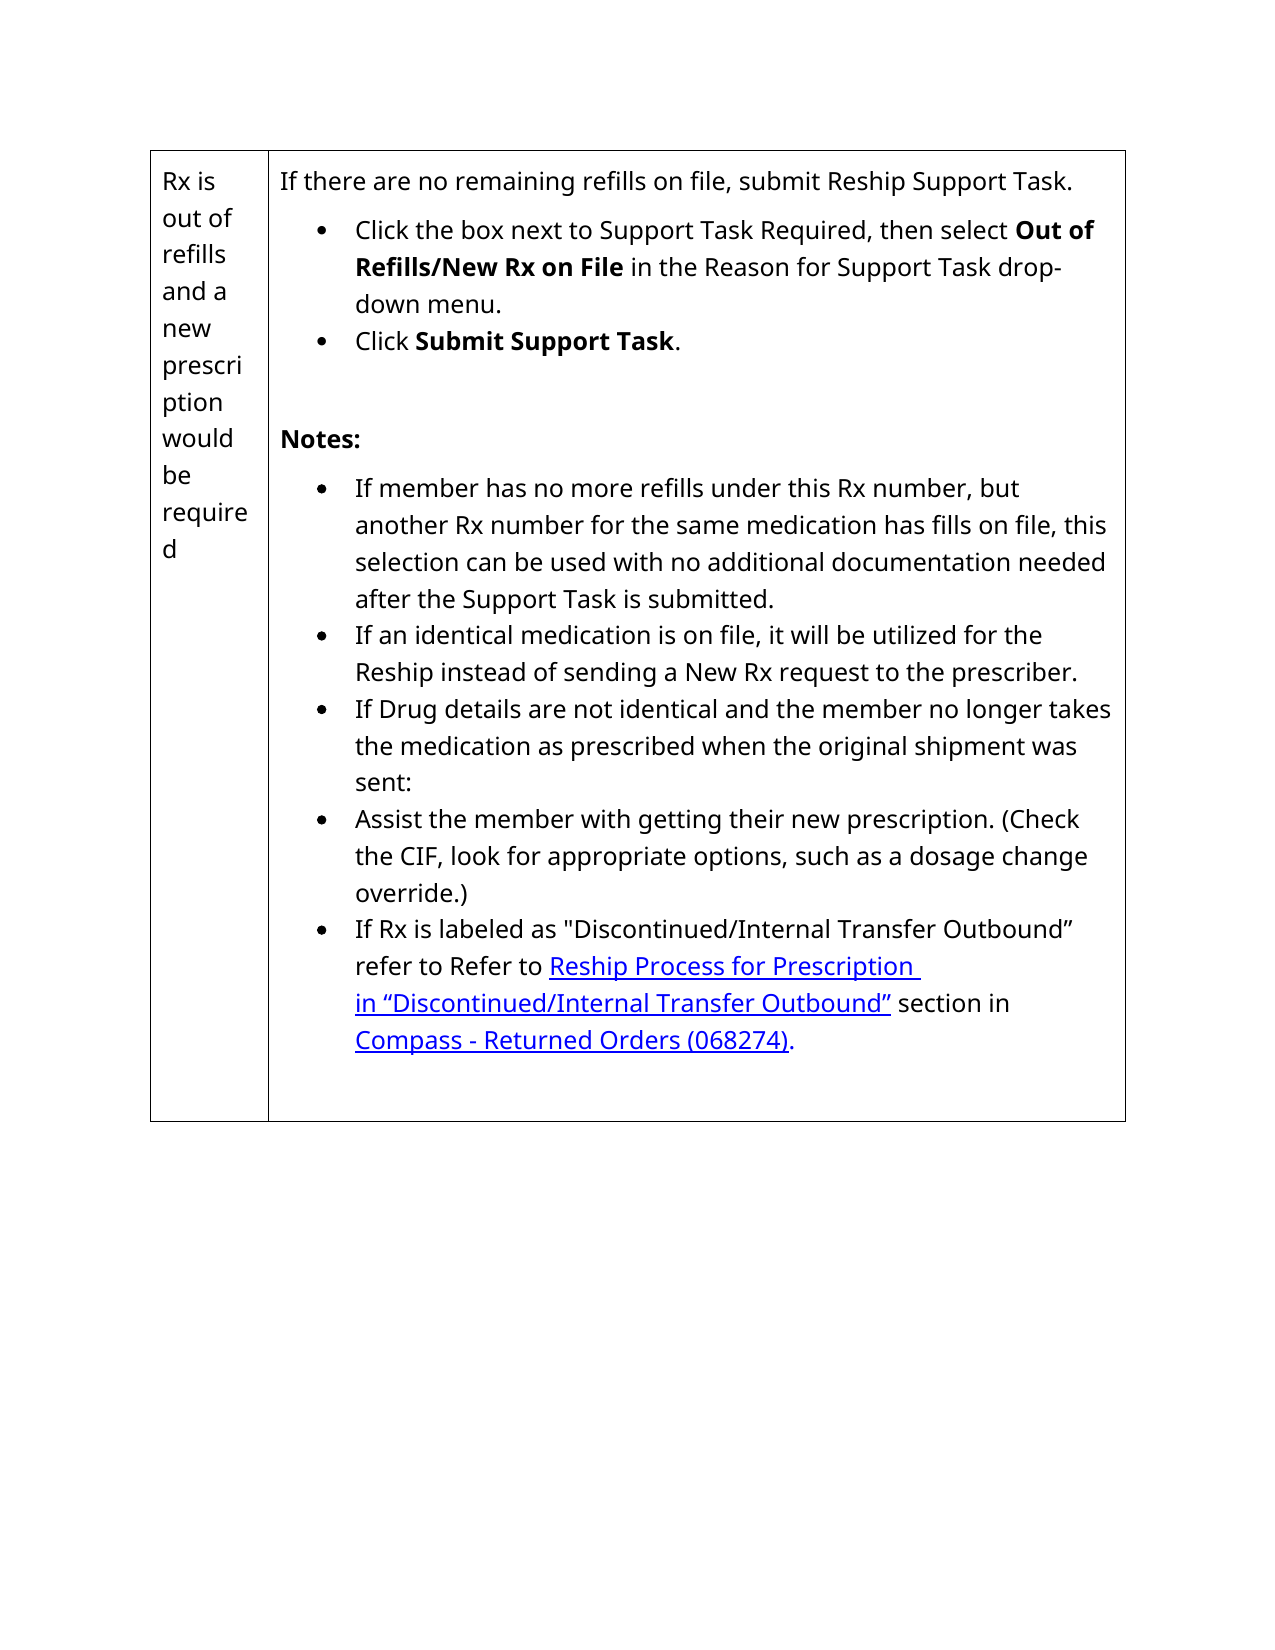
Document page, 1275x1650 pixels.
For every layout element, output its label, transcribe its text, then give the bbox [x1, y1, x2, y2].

table_cell Rx is out of refills and a new prescription would be required [151, 151, 268, 1121]
table_cell If there are no remaining refills on file, submit Reship Support Task. Click the box next to Support Task Required, then select Out of Refills/New Rx on File in the Reason for Support Task drop-down menu. Click Submit Support Task. Notes: If member has no more refills under this Rx number, but another Rx number for the same medication has fills on file, this selection can be used with no additional documentation needed after the Support Task is submitted. If an identical medication is on file, it will be utilized for the Reship instead of sending a New Rx request to the prescriber. If Drug details are not identical and the member no longer takes the medication as prescribed when the original shipment was sent: Assist the member with getting their new prescription. (Check the CIF, look for appropriate options, such as a dosage change override.) If Rx is labeled as "Discontinued/Internal Transfer Outbound” refer to Refer to Reship Process for Prescription in “Discontinued/Internal Transfer Outbound” section in Compass - Returned Orders (068274). Relay the following information to the caller: If the prescription does not have refills remaining or not an identical Rx on file, a Doctor Phone Call (DPC) is initiated by the DPC department after the Reship is submitted to attempt to obtain a new prescription. Do not contact the prescriber’s office for a new Rx. Notify the member to contact their doctor and advise that this request should be completed as soon as possible. Attempts are made to contact provider for 48 hours. If no contact is made, or no response is received back from provider, the request will be cancelled. The Reship turnaround time will NOT start until we receive the response back from the prescriber. The account is notated at the order level. However, if there are additional medications in the order, the remaining order will process. [269, 151, 1125, 1121]
